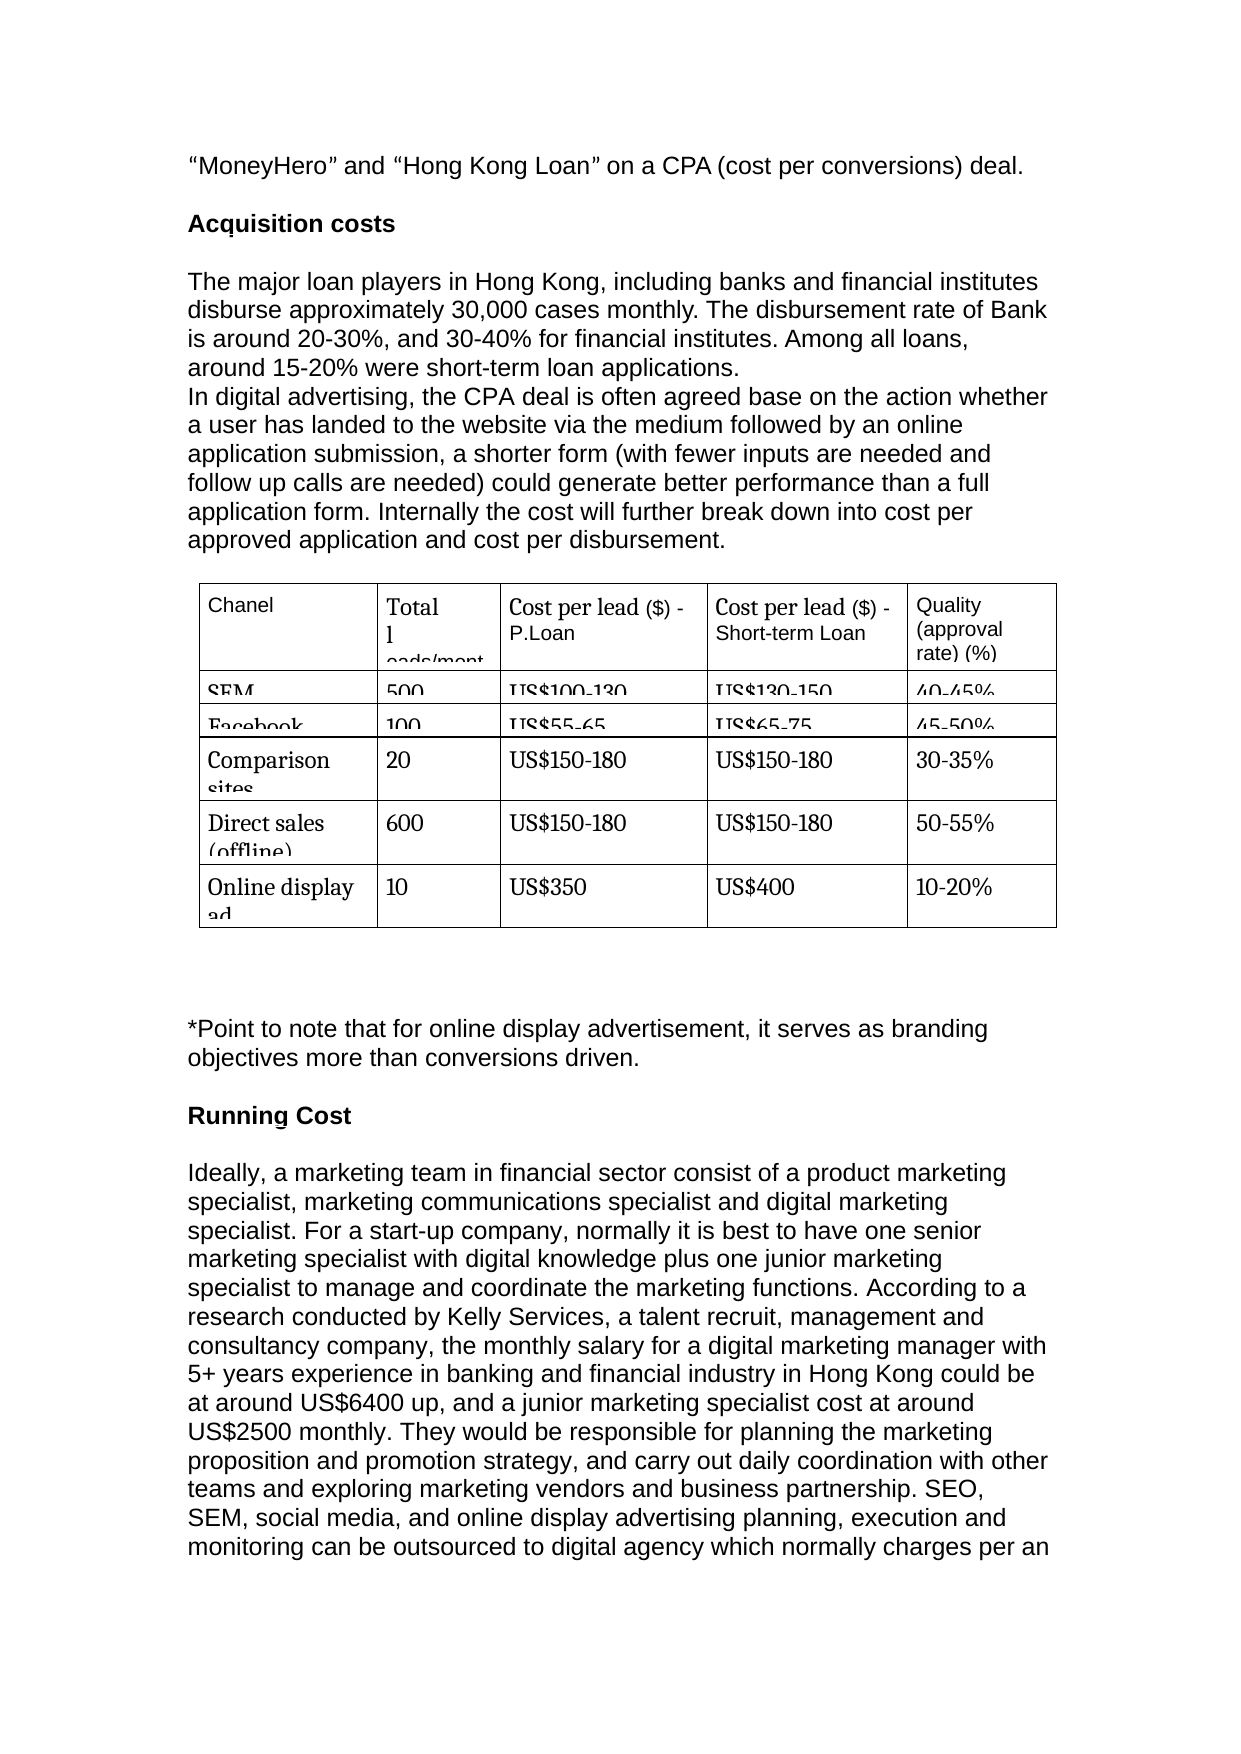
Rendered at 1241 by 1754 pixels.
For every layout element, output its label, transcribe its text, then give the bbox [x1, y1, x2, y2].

table_cell 500 [378, 671, 500, 703]
table_cell Online display ad [200, 865, 377, 927]
table_cell 600 [378, 801, 500, 863]
table_header Cost per lead ($) - P.Loan [501, 584, 707, 670]
table_cell 10 [378, 865, 500, 927]
table_header Total leads/monthly (#) [378, 584, 500, 670]
table_cell 40-45% [908, 671, 1056, 703]
list In digital advertising, the CPA deal is often agreed base on the action whether a user has landed to the website via the medium followed by an online application submission, a shorter form (with fewer inputs are needed and follow up calls are needed) could generate better performance than a full application form. Internally the cost will further break down into cost per approved application and cost per disbursement. [187, 382, 1053, 554]
list *Point to note that for online display advertisement, it serves as branding objectives more than conversions driven. [187, 1014, 1053, 1072]
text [187, 150, 1053, 181]
table_cell US$150-180 [501, 801, 707, 863]
table_cell Comparison sites [200, 738, 377, 800]
table_header Chanel [200, 584, 377, 670]
table_cell Direct sales (offline) [200, 801, 377, 863]
table_cell 20 [378, 738, 500, 800]
text The major loan players in Hong Kong, including banks and financial institutes disburse approximately 30,000 cases monthly. The disbursement rate of Bank is around 20-30%, and 30-40% for financial institutes. Among all loans, around 15-20% were short-term loan applications. [187, 267, 1053, 382]
table_cell US$55-65 [501, 704, 707, 736]
table_cell 45-50% [908, 704, 1056, 736]
list Acquisition costs [187, 209, 1053, 238]
table_cell 100 [378, 704, 500, 736]
table_cell 30-35% [908, 738, 1056, 800]
table_cell US$400 [708, 865, 907, 927]
table_cell SEM [200, 671, 377, 703]
table_cell US$350 [501, 865, 707, 927]
table_cell 10-20% [908, 865, 1056, 927]
table_cell US$130-150 [708, 671, 907, 703]
list Running Cost [187, 1101, 1053, 1129]
table_header Cost per lead ($) - Short-term Loan [708, 584, 907, 670]
table_cell US$150-180 [708, 738, 907, 800]
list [187, 1158, 1053, 1561]
table_cell US$65-75 [708, 704, 907, 736]
table_header Quality (approval rate) (%) [908, 584, 1056, 670]
table_cell Facebook [200, 704, 377, 736]
table_cell US$150-180 [501, 738, 707, 800]
table_cell US$100-130 [501, 671, 707, 703]
table_cell 50-55% [908, 801, 1056, 863]
table_cell US$150-180 [708, 801, 907, 863]
